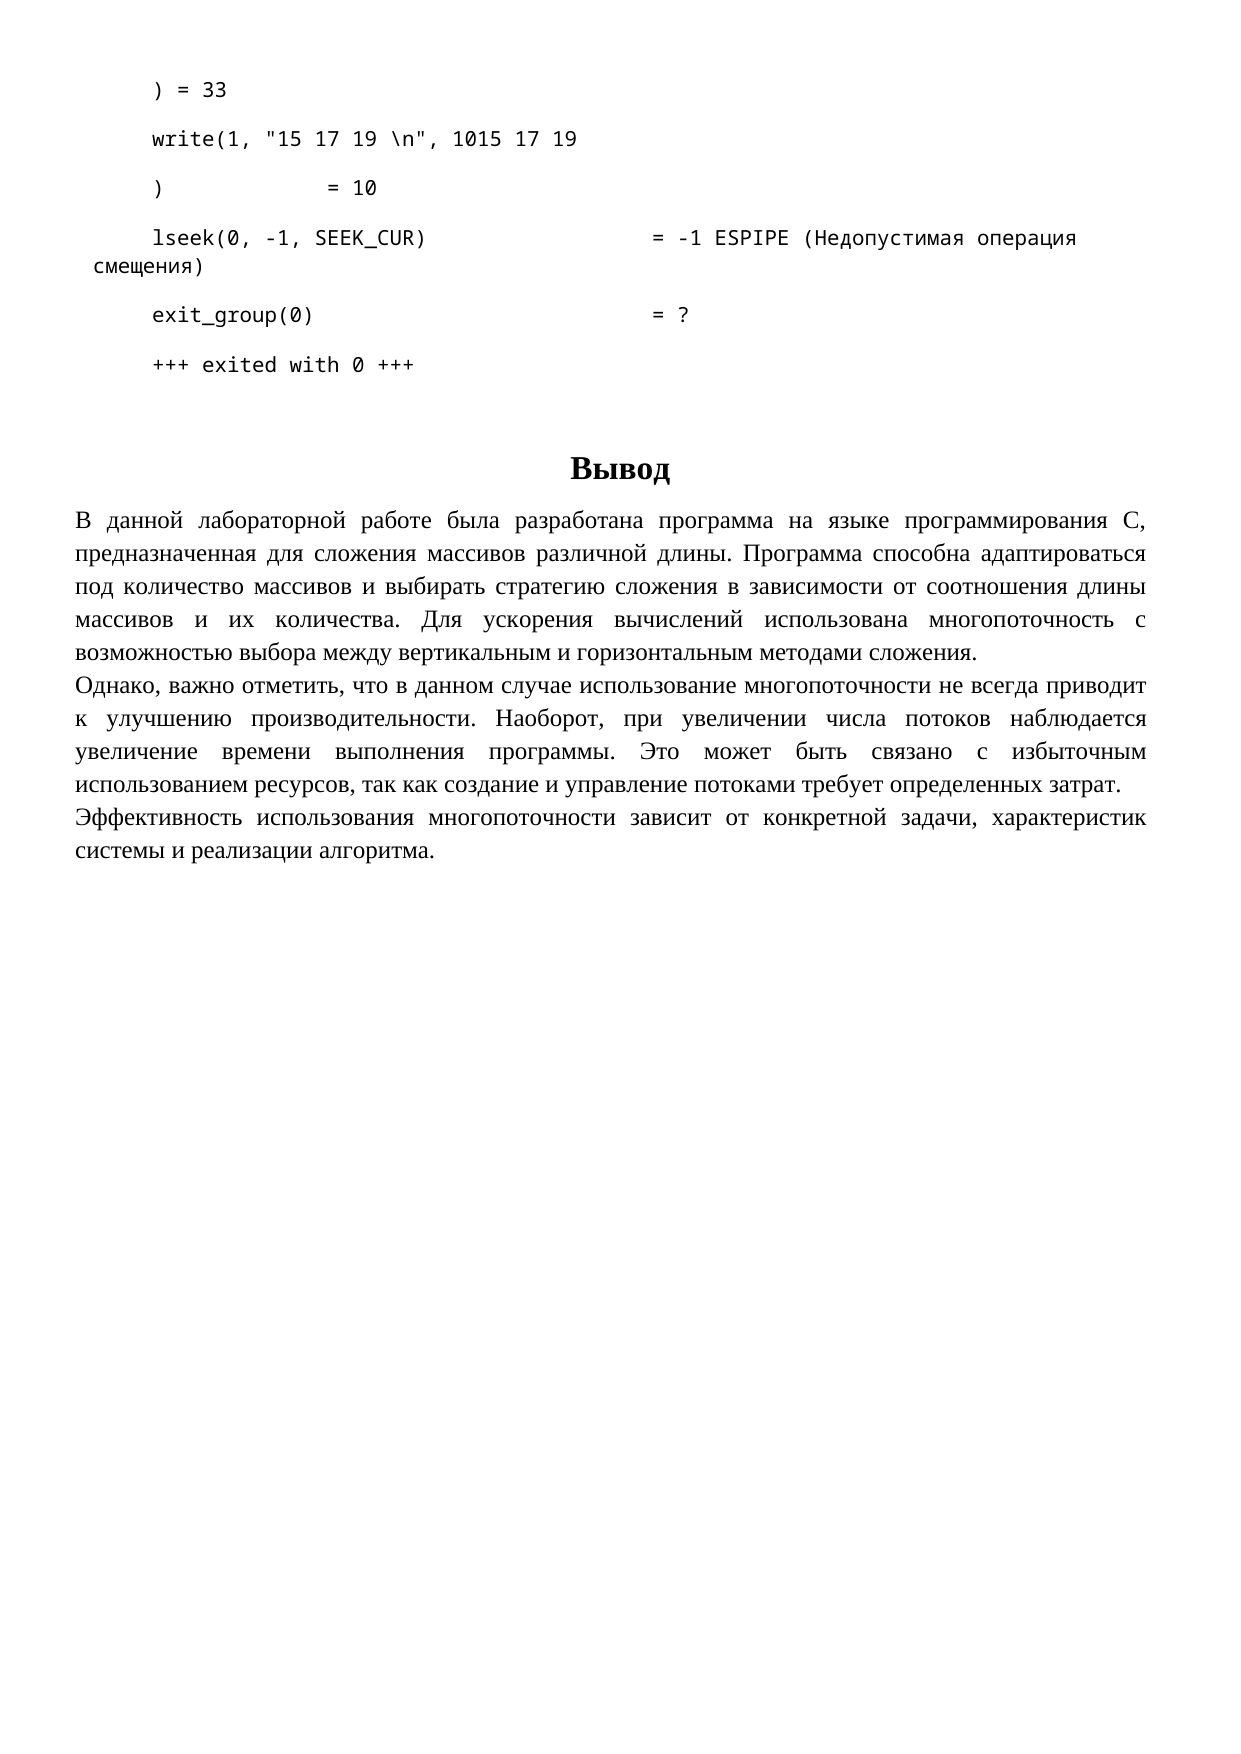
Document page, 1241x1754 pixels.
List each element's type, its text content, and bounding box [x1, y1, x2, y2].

text lseek(0, -1, SEEK_CUR) = -1 ESPIPE (Недопустимая операция смещения) [93, 223, 1147, 280]
text Эффективность использования многопоточности зависит от конкретной задачи, характеристик системы и реализации алгоритма. [75, 802, 1147, 864]
text ) = 33 [93, 75, 1147, 103]
text В данной лабораторной работе была разработана программа на языке программирования C, предназначенная для сложения массивов различной длины. Программа способна адаптироваться под количество массивов и выбирать стратегию сложения в зависимости от соотношения длины массивов и их количества. Для ускорения вычислений использована многопоточность с возможностью выбора между вертикальным и горизонтальным методами сложения. [75, 505, 1147, 666]
text ) = 10 [93, 173, 1147, 202]
text Вывод [93, 448, 1147, 487]
text write(1, "15 17 19 \n", 1015 17 19 [93, 124, 1147, 153]
text Однако, важно отметить, что в данном случае использование многопоточности не всегда приводит к улучшению производительности. Наоборот, при увеличении числа потоков наблюдается увеличение времени выполнения программы. Это может быть связано с избыточным использованием ресурсов, так как создание и управление потоками требует определенных затрат. [75, 670, 1147, 798]
text exit_group(0) = ? [93, 301, 1147, 329]
text +++ exited with 0 +++ [93, 350, 1147, 378]
